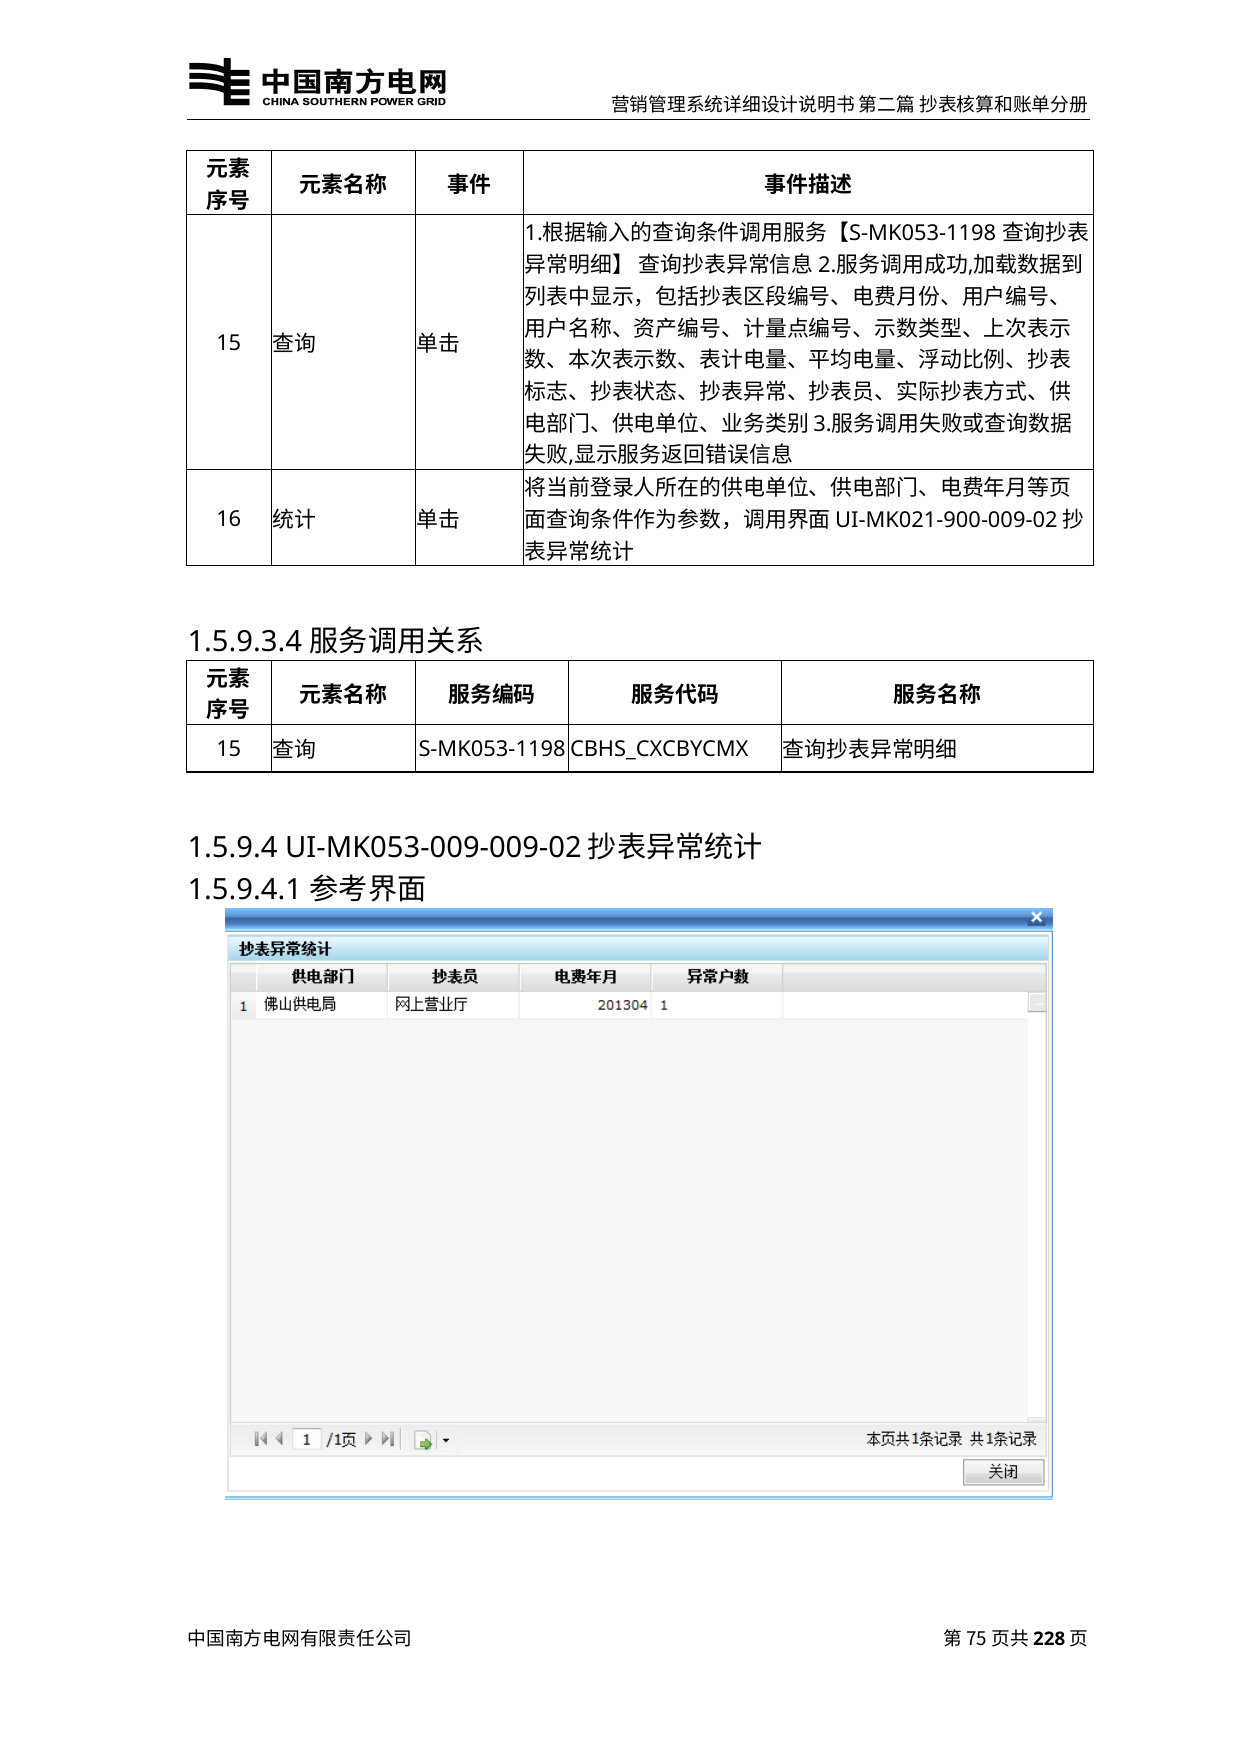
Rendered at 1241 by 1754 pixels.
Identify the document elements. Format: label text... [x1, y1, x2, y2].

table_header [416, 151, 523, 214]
picture [225, 908, 1053, 1500]
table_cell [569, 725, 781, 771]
subtitle UI-MK053-009-009-02抄表异常统计 [187, 823, 1090, 866]
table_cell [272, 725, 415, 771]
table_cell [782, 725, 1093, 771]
picture [187, 58, 474, 112]
subtitle 服务调用关系 [187, 617, 1090, 660]
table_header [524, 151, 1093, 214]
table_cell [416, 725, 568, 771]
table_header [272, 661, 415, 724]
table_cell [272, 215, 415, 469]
subtitle 参考界面 [187, 866, 1090, 908]
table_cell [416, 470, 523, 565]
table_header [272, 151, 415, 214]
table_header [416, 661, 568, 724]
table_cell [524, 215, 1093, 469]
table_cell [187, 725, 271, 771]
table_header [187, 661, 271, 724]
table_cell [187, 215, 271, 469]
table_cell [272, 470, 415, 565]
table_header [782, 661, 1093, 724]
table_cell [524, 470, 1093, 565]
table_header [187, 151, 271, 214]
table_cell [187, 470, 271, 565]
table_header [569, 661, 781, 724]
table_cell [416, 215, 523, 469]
